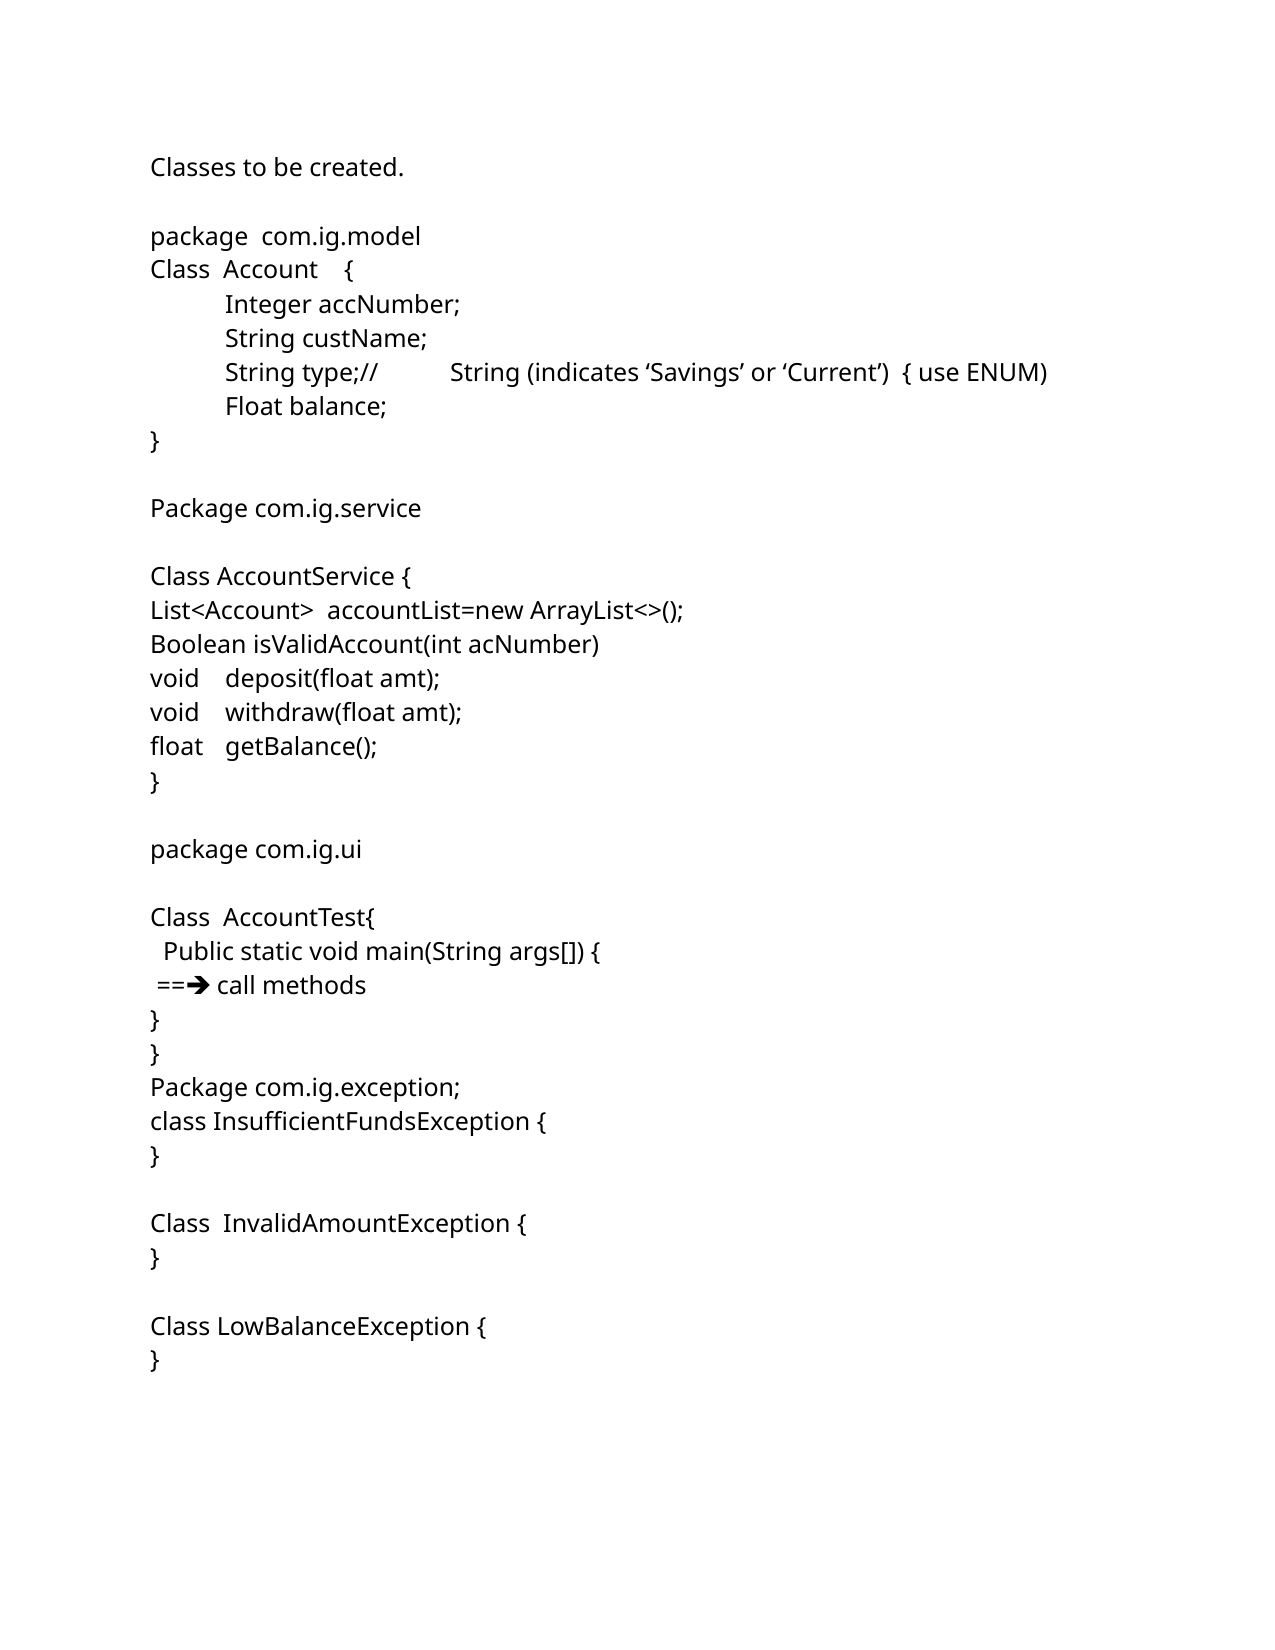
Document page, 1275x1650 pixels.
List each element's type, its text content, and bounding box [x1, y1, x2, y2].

text float getBalance(); [150, 729, 1125, 763]
text class InsufficientFundsException { [150, 1104, 1125, 1138]
text == call methods [150, 967, 1125, 1002]
text Float balance; [150, 388, 1125, 422]
text Package com.ig.exception; [150, 1070, 1125, 1104]
text Classes to be created. [150, 150, 1125, 184]
text Package com.ig.service [150, 491, 1125, 525]
text List<Account> accountList=new ArrayList<>(); [150, 593, 1125, 627]
text void withdraw(float amt); [150, 695, 1125, 729]
text Boolean isValidAccount(int acNumber) [150, 627, 1125, 661]
text Class InvalidAmountException { [150, 1206, 1125, 1240]
text } [150, 1002, 1125, 1036]
text } [150, 1240, 1125, 1274]
text String type;// String (indicates ‘Savings’ or ‘Current’) { use ENUM) [150, 354, 1125, 388]
text } [150, 1342, 1125, 1376]
text } [150, 1036, 1125, 1070]
text } [150, 422, 1125, 457]
text Integer accNumber; [150, 286, 1125, 320]
text } [150, 1138, 1125, 1172]
text void deposit(float amt); [150, 661, 1125, 695]
text Class LowBalanceException { [150, 1308, 1125, 1342]
text Public static void main(String args[]) { [150, 933, 1125, 967]
text String custName; [150, 320, 1125, 354]
text Class Account { [150, 252, 1125, 286]
text package com.ig.ui [150, 831, 1125, 865]
text } [150, 763, 1125, 797]
text Class AccountService { [150, 559, 1125, 593]
text Class AccountTest{ [150, 899, 1125, 933]
text package com.ig.model [150, 218, 1125, 252]
